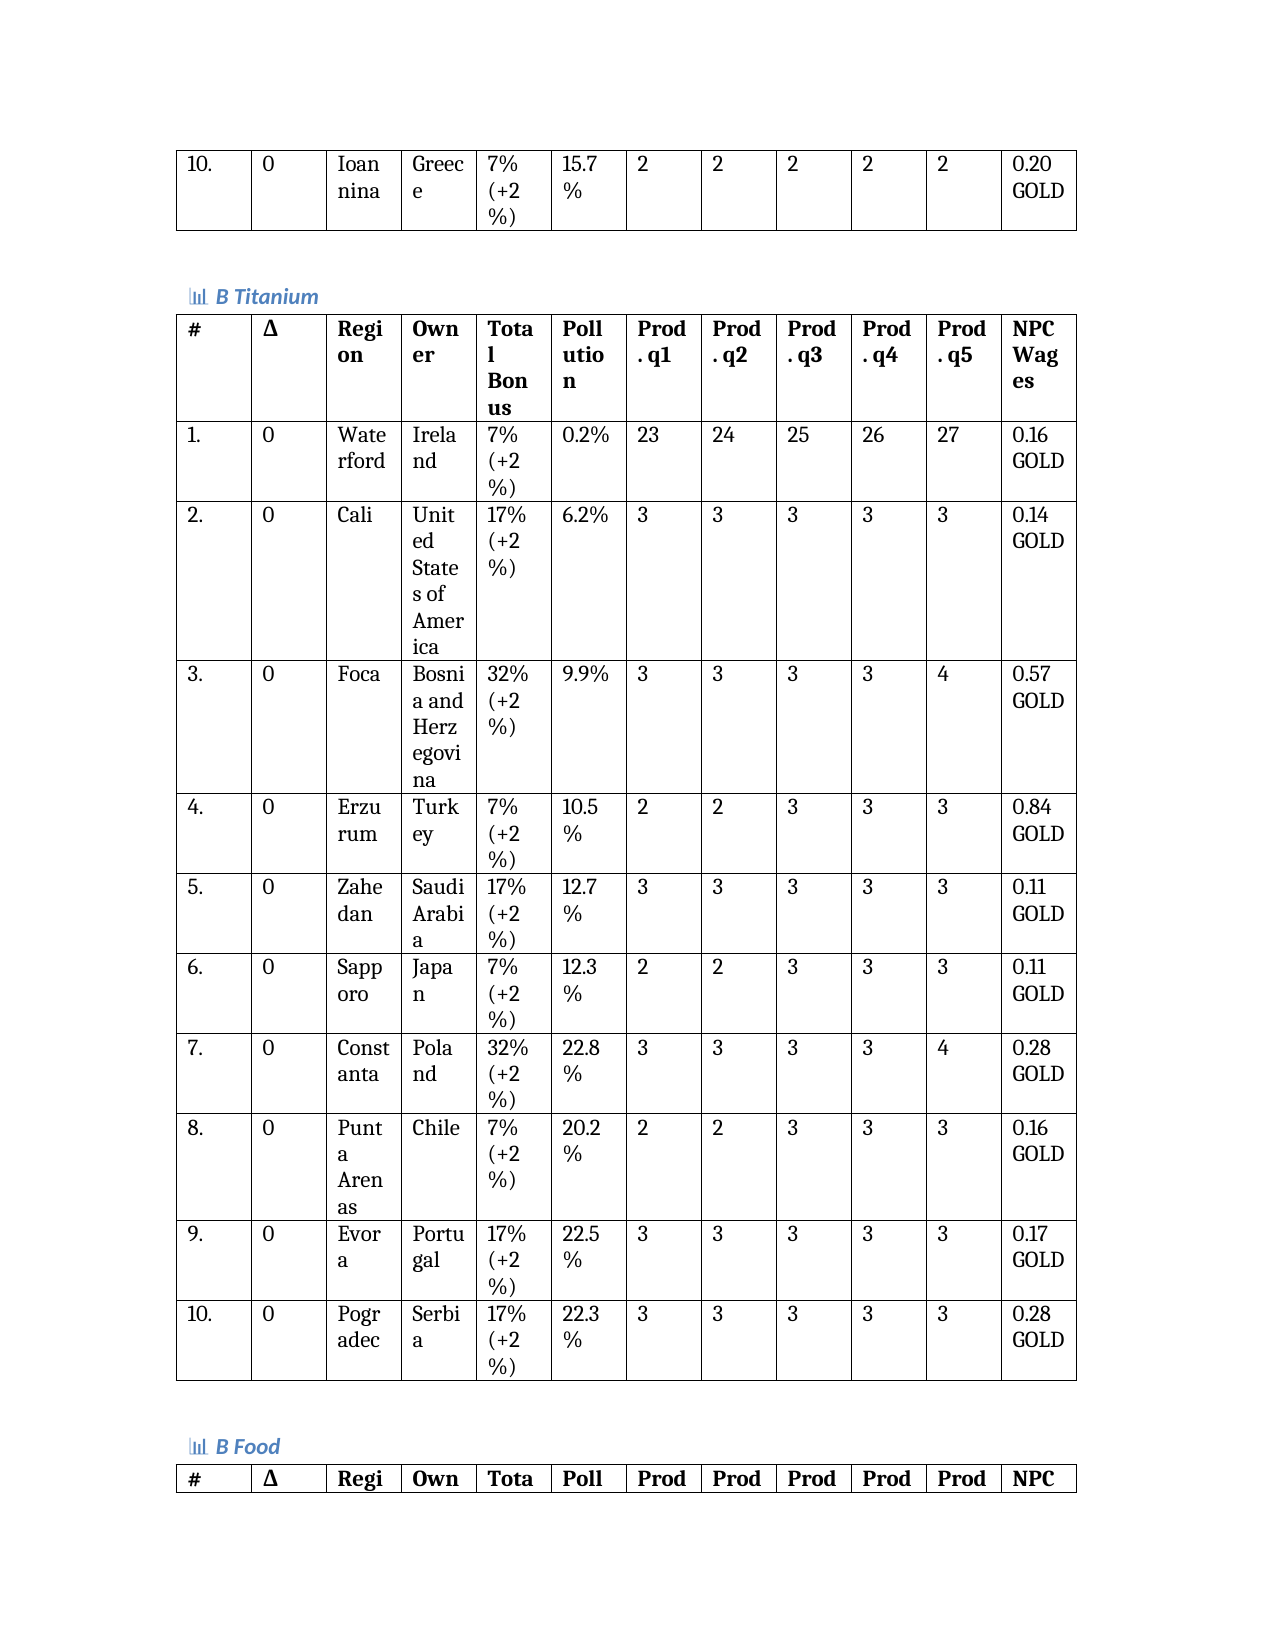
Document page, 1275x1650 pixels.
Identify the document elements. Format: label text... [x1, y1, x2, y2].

table_cell 5. [177, 874, 251, 953]
table_cell 0 [252, 151, 326, 230]
table_cell 3 [777, 502, 851, 660]
table_cell 2 [627, 1114, 701, 1220]
table_cell 3 [702, 1034, 776, 1113]
table_cell Bosnia and Herzegovina [402, 661, 476, 793]
table_cell United States of America [402, 502, 476, 660]
table_cell 7% (+2%) [477, 1114, 551, 1220]
table_cell 4 [927, 661, 1001, 793]
table_cell 3 [852, 954, 926, 1033]
table_cell 32% (+2%) [477, 1034, 551, 1113]
table_cell 10. [177, 151, 251, 230]
table_header Pollution [552, 1465, 626, 1492]
table_cell 17% (+2%) [477, 502, 551, 660]
table_cell 0 [252, 502, 326, 660]
table_cell 3 [627, 661, 701, 793]
table_header Region [327, 1465, 401, 1492]
table_cell Cali [327, 502, 401, 660]
table_header Prod. q2 [702, 315, 776, 421]
table_cell Constanta [327, 1034, 401, 1113]
table_cell 8. [177, 1114, 251, 1220]
table_header NPC Wages [1002, 315, 1076, 421]
table_cell 3 [927, 1301, 1001, 1380]
table_header Owner [402, 1465, 476, 1492]
table_cell Pogradec [327, 1301, 401, 1380]
table_cell 3 [702, 661, 776, 793]
table_cell 0.16 GOLD [1002, 1114, 1076, 1220]
table_cell 2 [702, 954, 776, 1033]
table_cell 3 [627, 1034, 701, 1113]
table_cell 3 [777, 1114, 851, 1220]
table_cell 3 [627, 1301, 701, 1380]
table_header Region [327, 315, 401, 421]
table_cell 2 [702, 151, 776, 230]
table_cell 22.8% [552, 1034, 626, 1113]
table_header Prod. q4 [852, 315, 926, 421]
table_cell 12.3% [552, 954, 626, 1033]
subtitle 📊 B Titanium [187, 282, 1087, 310]
table_header Prod. q4 [852, 1465, 926, 1492]
table_cell Erzurum [327, 794, 401, 873]
table_cell 24 [702, 422, 776, 501]
table_header Total Bonus [477, 1465, 551, 1492]
table_cell 3 [777, 661, 851, 793]
table_cell 3 [852, 794, 926, 873]
table_cell 6. [177, 954, 251, 1033]
table_cell 17% (+2%) [477, 1301, 551, 1380]
table_cell 0.2% [552, 422, 626, 501]
table_cell 0.11 GOLD [1002, 954, 1076, 1033]
table_cell 0 [252, 661, 326, 793]
table_cell 32% (+2%) [477, 661, 551, 793]
table_cell 9.9% [552, 661, 626, 793]
table_cell 3 [852, 874, 926, 953]
table_header Prod. q3 [777, 315, 851, 421]
table_cell Serbia [402, 1301, 476, 1380]
table_cell Sapporo [327, 954, 401, 1033]
table_cell 7% (+2%) [477, 954, 551, 1033]
table_cell 3 [852, 1301, 926, 1380]
table_cell 9. [177, 1221, 251, 1300]
table_cell 3 [627, 874, 701, 953]
table_cell Portugal [402, 1221, 476, 1300]
table_cell 3 [702, 1301, 776, 1380]
table_cell 2 [702, 1114, 776, 1220]
table_cell 22.3% [552, 1301, 626, 1380]
table_cell 0 [252, 794, 326, 873]
table_header Prod. q1 [627, 1465, 701, 1492]
table_header Δ [252, 1465, 326, 1492]
table_cell 3 [852, 661, 926, 793]
table_header # [177, 1465, 251, 1492]
table_header Δ [252, 315, 326, 421]
table_cell 4. [177, 794, 251, 873]
table_cell Turkey [402, 794, 476, 873]
table_cell 3 [927, 954, 1001, 1033]
table_cell 0.57 GOLD [1002, 661, 1076, 793]
table_cell 3 [777, 1301, 851, 1380]
subtitle 📊 B Food [187, 1432, 1087, 1460]
table_cell 3 [777, 1221, 851, 1300]
table_cell 3 [627, 1221, 701, 1300]
table_header Total Bonus [477, 315, 551, 421]
table_cell 22.5% [552, 1221, 626, 1300]
table_cell 3 [777, 1034, 851, 1113]
table_cell 3 [927, 1221, 1001, 1300]
table_cell 10.5% [552, 794, 626, 873]
table_cell Japan [402, 954, 476, 1033]
table_cell 3 [927, 794, 1001, 873]
table_cell 0 [252, 874, 326, 953]
table_header Prod. q1 [627, 315, 701, 421]
table_header Prod. q2 [702, 1465, 776, 1492]
table_cell 3 [777, 794, 851, 873]
table_cell 2 [627, 954, 701, 1033]
table_cell 0.14 GOLD [1002, 502, 1076, 660]
table_cell 2 [627, 794, 701, 873]
table_cell Ireland [402, 422, 476, 501]
table_cell 0.11 GOLD [1002, 874, 1076, 953]
table_cell 6.2% [552, 502, 626, 660]
table_cell Chile [402, 1114, 476, 1220]
table_cell 0 [252, 1301, 326, 1380]
table_cell 0 [252, 1221, 326, 1300]
table_cell 27 [927, 422, 1001, 501]
table_cell 15.7% [552, 151, 626, 230]
table_cell 0.20 GOLD [1002, 151, 1076, 230]
table_cell 0.84 GOLD [1002, 794, 1076, 873]
table_header NPC Wages [1002, 1465, 1076, 1492]
table_header Prod. q5 [927, 315, 1001, 421]
table_cell 25 [777, 422, 851, 501]
table_cell 0.28 GOLD [1002, 1301, 1076, 1380]
table_cell Zahedan [327, 874, 401, 953]
table_cell 3 [702, 1221, 776, 1300]
table_cell 4 [927, 1034, 1001, 1113]
table_cell 23 [627, 422, 701, 501]
table_cell 2 [702, 794, 776, 873]
table_cell 0.28 GOLD [1002, 1034, 1076, 1113]
table_cell 0.17 GOLD [1002, 1221, 1076, 1300]
table_cell 0 [252, 422, 326, 501]
table_cell 3 [852, 1034, 926, 1113]
table_cell 17% (+2%) [477, 1221, 551, 1300]
table_cell Ioannina [327, 151, 401, 230]
table_cell 12.7% [552, 874, 626, 953]
table_cell 20.2% [552, 1114, 626, 1220]
table_cell Punta Arenas [327, 1114, 401, 1220]
table_cell 7% (+2%) [477, 794, 551, 873]
table_cell 3 [927, 502, 1001, 660]
table_cell 0.16 GOLD [1002, 422, 1076, 501]
table_cell 7. [177, 1034, 251, 1113]
table_header Prod. q3 [777, 1465, 851, 1492]
table_cell 10. [177, 1301, 251, 1380]
table_cell 3 [852, 502, 926, 660]
table_cell Saudi Arabia [402, 874, 476, 953]
table_cell 2. [177, 502, 251, 660]
table_cell 3 [852, 1221, 926, 1300]
table_cell 3 [852, 1114, 926, 1220]
table_cell 3 [777, 954, 851, 1033]
table_header Prod. q5 [927, 1465, 1001, 1492]
table_cell Greece [402, 151, 476, 230]
table_cell 7% (+2%) [477, 151, 551, 230]
table_cell 2 [627, 151, 701, 230]
table_cell 3 [702, 502, 776, 660]
table_cell 0 [252, 1034, 326, 1113]
table_cell 3 [927, 874, 1001, 953]
table_cell 3 [702, 874, 776, 953]
table_cell 3 [777, 874, 851, 953]
table_cell 17% (+2%) [477, 874, 551, 953]
table_cell 1. [177, 422, 251, 501]
table_cell 0 [252, 1114, 326, 1220]
table_cell Waterford [327, 422, 401, 501]
table_cell 3 [927, 1114, 1001, 1220]
table_cell 2 [777, 151, 851, 230]
table_cell Poland [402, 1034, 476, 1113]
table_header # [177, 315, 251, 421]
table_cell 3. [177, 661, 251, 793]
table_cell 2 [852, 151, 926, 230]
table_cell 0 [252, 954, 326, 1033]
table_cell 3 [627, 502, 701, 660]
table_header Pollution [552, 315, 626, 421]
table_cell 26 [852, 422, 926, 501]
table_cell Foca [327, 661, 401, 793]
table_cell 2 [927, 151, 1001, 230]
table_header Owner [402, 315, 476, 421]
table_cell Evora [327, 1221, 401, 1300]
table_cell 7% (+2%) [477, 422, 551, 501]
